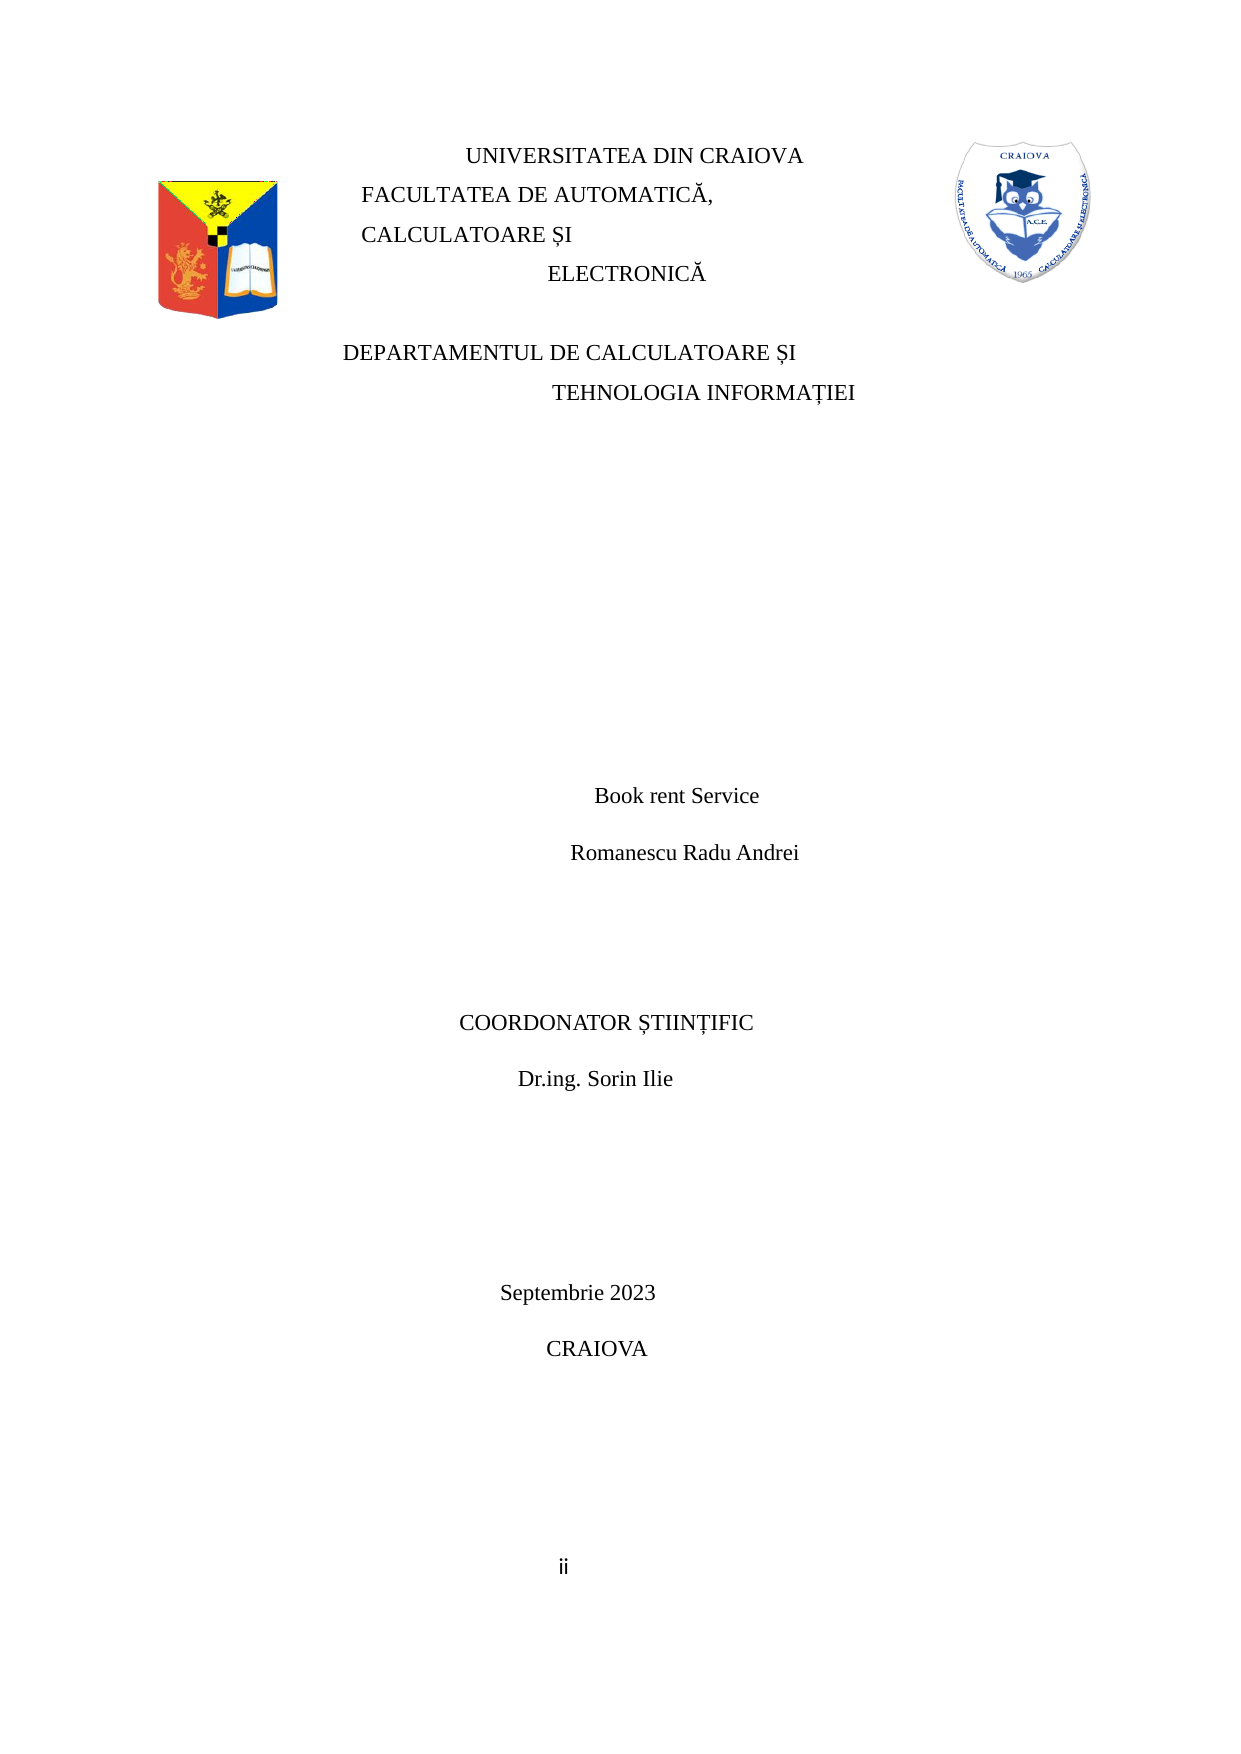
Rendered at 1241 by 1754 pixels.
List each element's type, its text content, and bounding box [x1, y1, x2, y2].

text Dr.ing. Sorin Ilie [333, 1065, 945, 1091]
text COORDONATOR ȘTIINȚIFIC [333, 1009, 945, 1035]
text Romanescu Radu Andrei [371, 839, 944, 865]
table_header [138, 142, 310, 418]
text Septembrie 2023 [408, 1279, 1184, 1305]
table_header [925, 142, 1111, 418]
table_header UNIVERSITATEA DIN CRAIOVA FACULTATEA DE AUTOMATICĂ, CALCULATOARE ȘI ELECTRONICĂ DEPARTAMENTUL DE CALCULATOARE ȘI TEHNOLOGIA INFORMAȚIEI [310, 142, 925, 418]
text CRAIOVA [483, 1335, 1184, 1362]
picture [158, 181, 278, 319]
picture [954, 141, 1091, 283]
text Book rent Service [296, 783, 944, 809]
